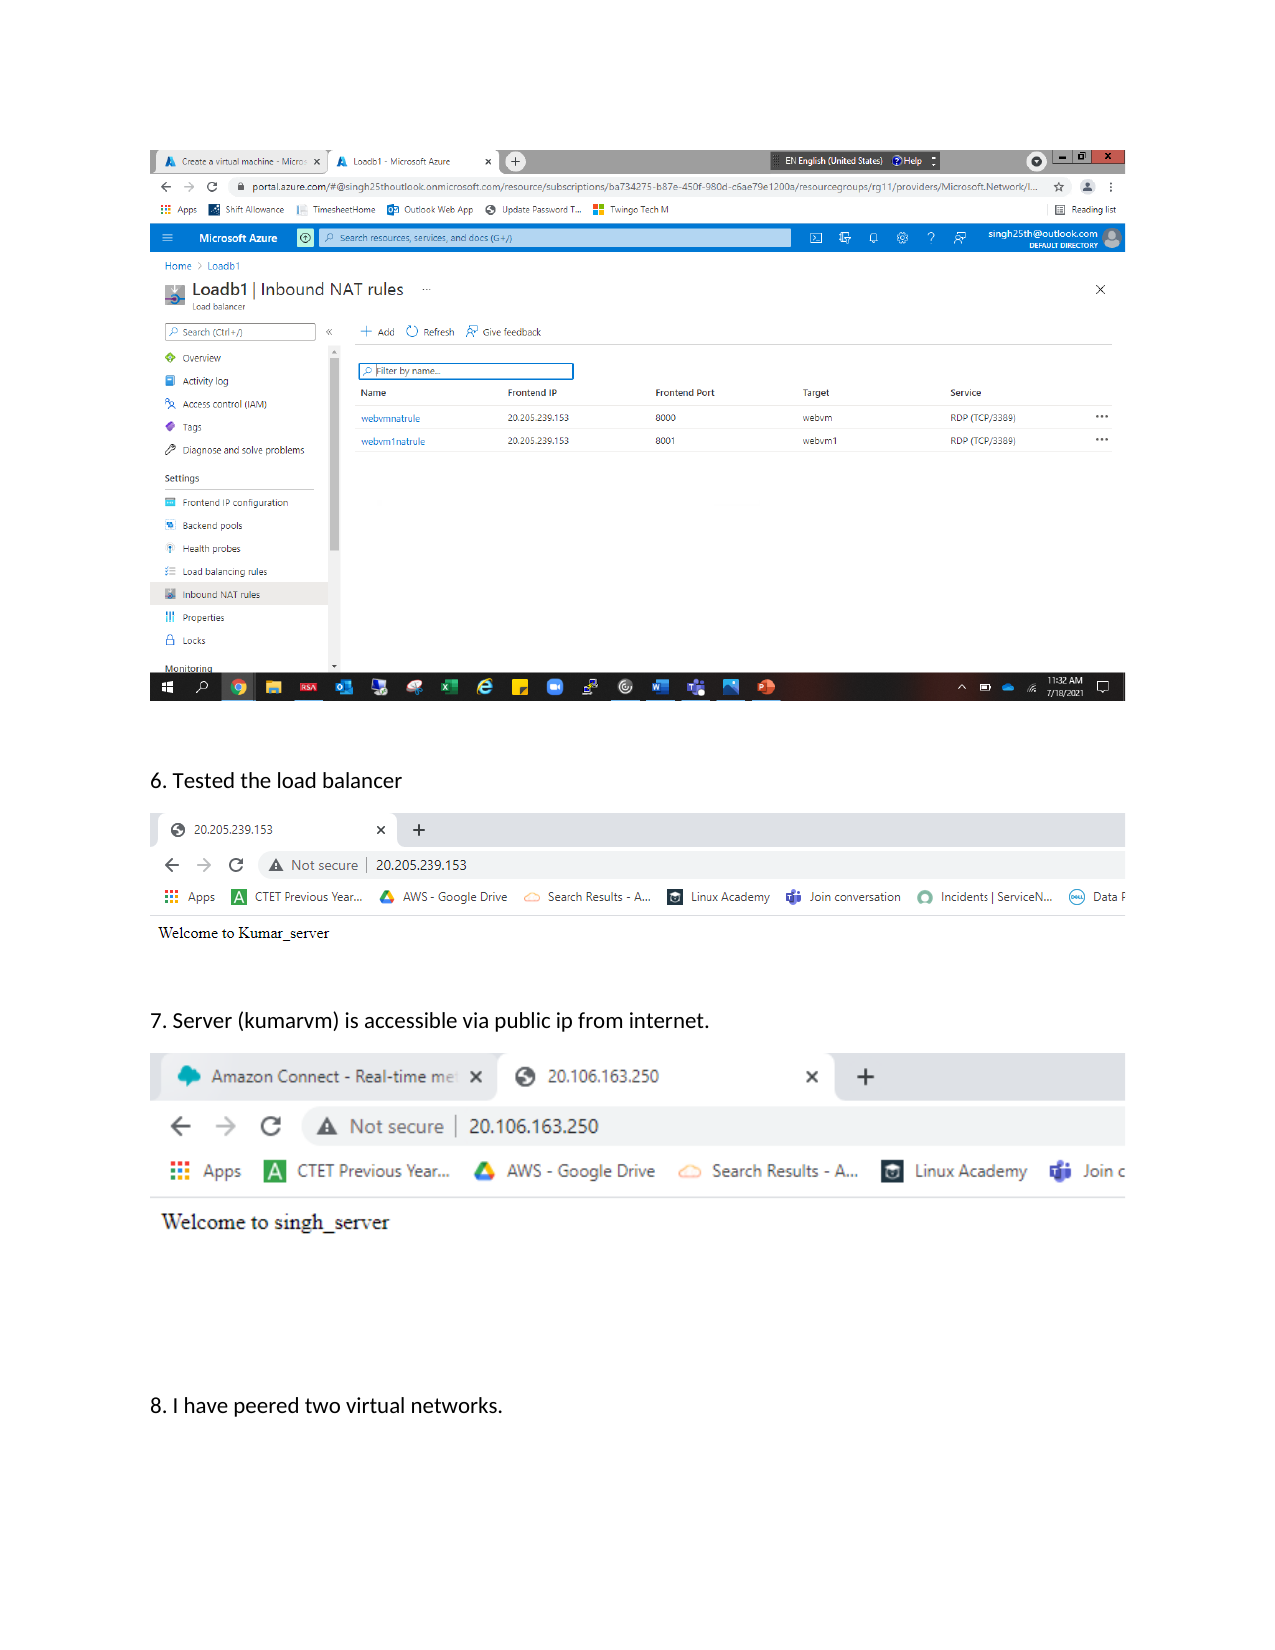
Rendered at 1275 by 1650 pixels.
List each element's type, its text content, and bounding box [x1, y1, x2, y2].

picture [150, 1053, 1125, 1373]
text 6. Tested the load balancer [150, 766, 1125, 794]
picture [150, 150, 1125, 701]
text 8. I have peered two virtual networks. [150, 1391, 1125, 1419]
text 7. Server (kumarvm) is accessible via public ip from internet. [150, 1007, 1125, 1035]
picture [150, 813, 1125, 988]
